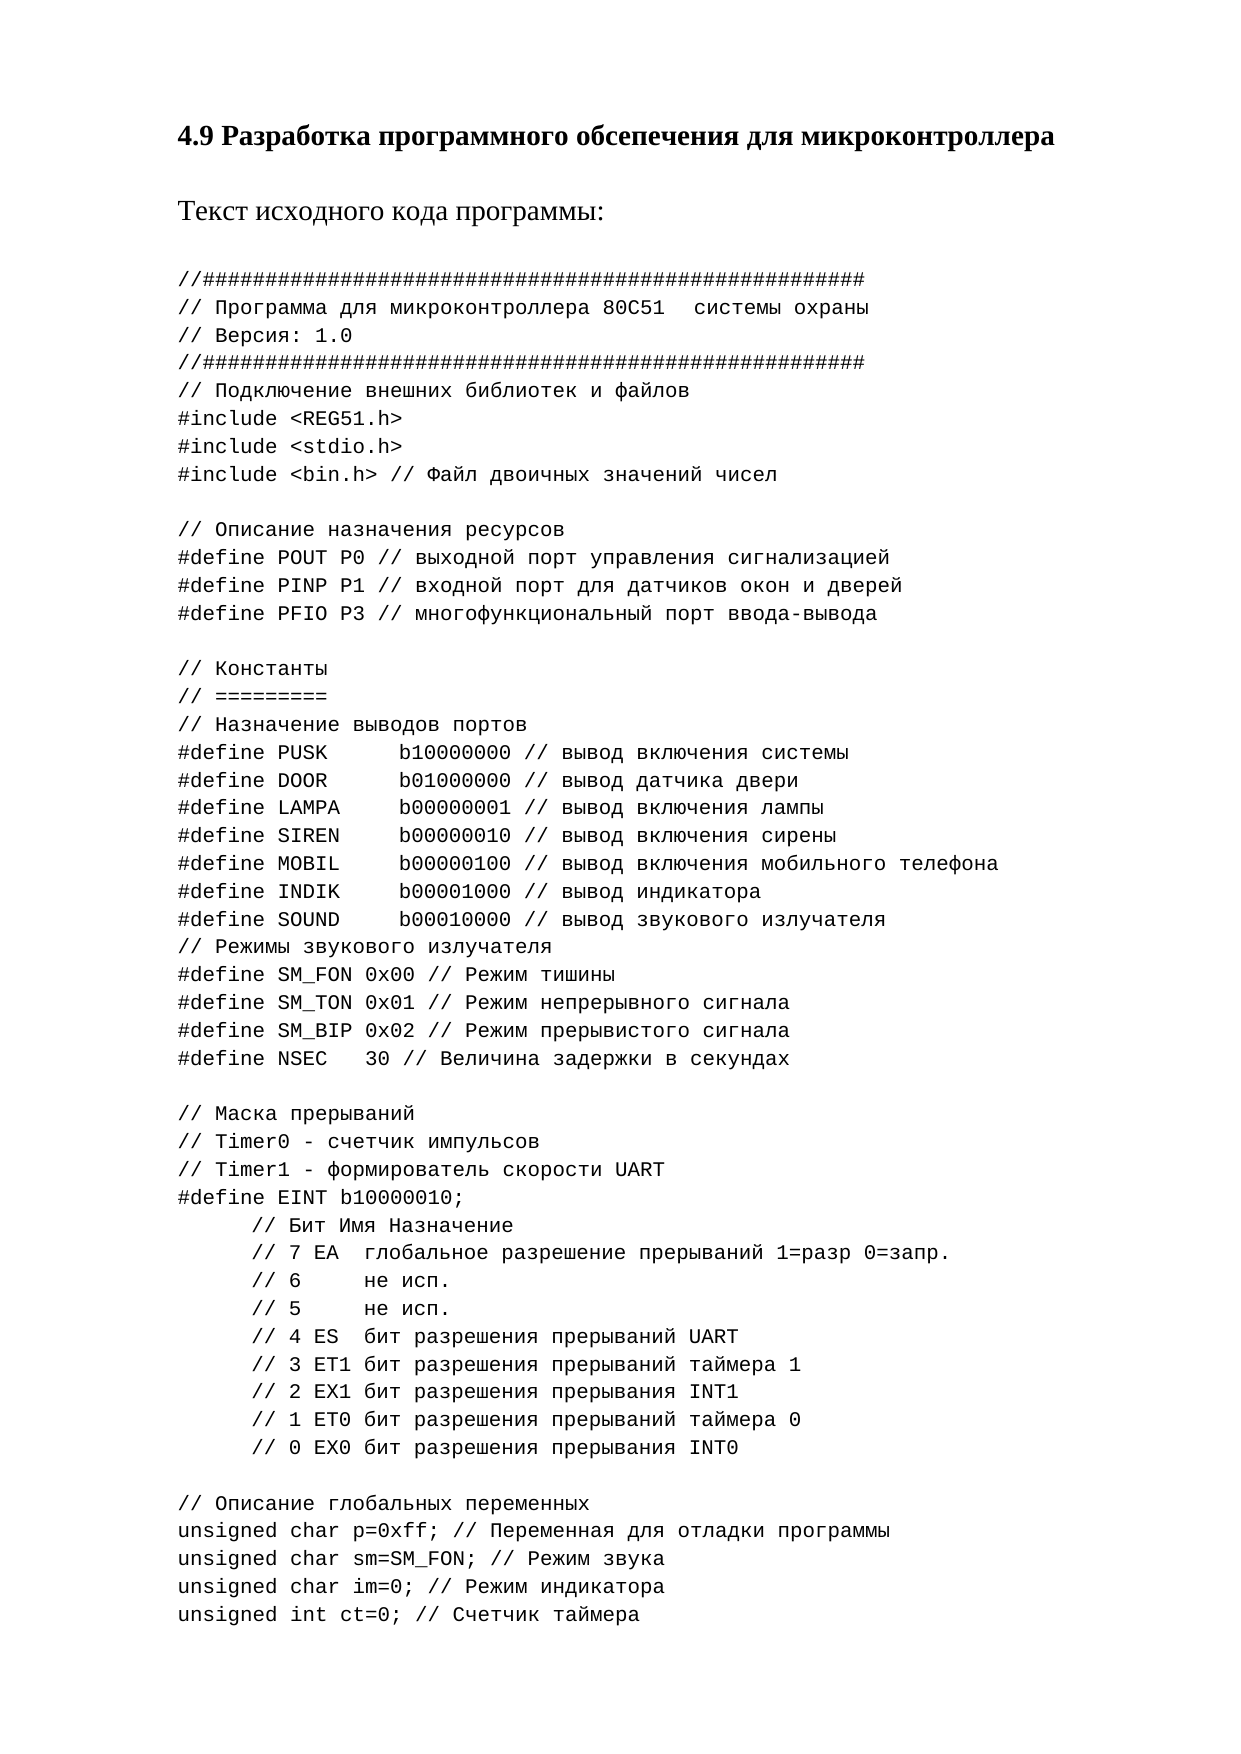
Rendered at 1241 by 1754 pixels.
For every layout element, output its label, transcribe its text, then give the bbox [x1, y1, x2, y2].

text // 6 не исп. [177, 1270, 1152, 1294]
text unsigned char p=0xff; // Переменная для отладки программы [177, 1521, 1152, 1544]
text // Версия: 1.0 [177, 324, 1152, 348]
text #include <stdio.h> [177, 436, 1152, 459]
text // Программа для микроконтроллера 80С51 системы охраны [177, 297, 1152, 320]
text #define MOBIL b00000100 // вывод включения мобильного телефона [177, 853, 1152, 877]
text #define POUT P0 // выходной порт управления сигнализацией [177, 547, 1152, 571]
text #define DOOR b01000000 // вывод датчика двери [177, 769, 1152, 793]
text unsigned char sm=SM_FON; // Режим звука [177, 1548, 1152, 1572]
text #define EINT b10000010; [177, 1187, 1152, 1210]
text // Маска прерываний [177, 1103, 1152, 1127]
text #define SOUND b00010000 // вывод звукового излучателя [177, 909, 1152, 932]
text // 2 EX1 бит разрешения прерывания INT1 [177, 1381, 1152, 1405]
text // 0 EX0 бит разрешения прерывания INT0 [177, 1437, 1152, 1461]
text unsigned int ct=0; // Счетчик таймера [177, 1604, 1152, 1628]
text #define SM_TON 0x01 // Режим непрерывного сигнала [177, 992, 1152, 1016]
text // 3 ET1 бит разрешения прерываний таймера 1 [177, 1354, 1152, 1377]
text #define SIREN b00000010 // вывод включения сирены [177, 825, 1152, 849]
text #include <REG51.h> [177, 408, 1152, 432]
text #define PUSK b10000000 // вывод включения системы [177, 742, 1152, 765]
text #define NSEC 30 // Величина задержки в секундах [177, 1048, 1152, 1071]
text // Бит Имя Назначение [177, 1214, 1152, 1238]
text //##################################################### [177, 269, 1152, 293]
text // ========= [177, 686, 1152, 710]
text // 7 EA глобальное разрешение прерываний 1=разр 0=запр. [177, 1242, 1152, 1266]
text #define SM_FON 0x00 // Режим тишины [177, 964, 1152, 988]
text // 4 ES бит разрешения прерываний UART [177, 1326, 1152, 1349]
text // Timer0 - счетчик импульсов [177, 1131, 1152, 1155]
text unsigned char im=0; // Режим индикатора [177, 1576, 1152, 1600]
text 4.9 Разработка программного обсепечения для микроконтроллера [177, 118, 1152, 152]
text //##################################################### [177, 352, 1152, 376]
text // 5 не исп. [177, 1298, 1152, 1322]
text // Описание глобальных переменных [177, 1493, 1152, 1516]
text #define SM_BIP 0x02 // Режим прерывистого сигнала [177, 1020, 1152, 1043]
text // Режимы звукового излучателя [177, 936, 1152, 960]
text // Подключение внешних библиотек и файлов [177, 380, 1152, 404]
text // Timer1 - формирователь скорости UART [177, 1159, 1152, 1183]
text #define PFIO P3 // многофункциональный порт ввода-вывода [177, 603, 1152, 626]
text // 1 ET0 бит разрешения прерываний таймера 0 [177, 1409, 1152, 1433]
text #define PINP P1 // входной порт для датчиков окон и дверей [177, 575, 1152, 598]
text Текст исходного кода программы: [177, 193, 1152, 227]
text // Назначение выводов портов [177, 714, 1152, 738]
text // Константы [177, 658, 1152, 682]
text // Описание назначения ресурсов [177, 519, 1152, 543]
text #define INDIK b00001000 // вывод индикатора [177, 881, 1152, 904]
text #include <bin.h> // Файл двоичных значений чисел [177, 464, 1152, 487]
text #define LAMPA b00000001 // вывод включения лампы [177, 797, 1152, 821]
